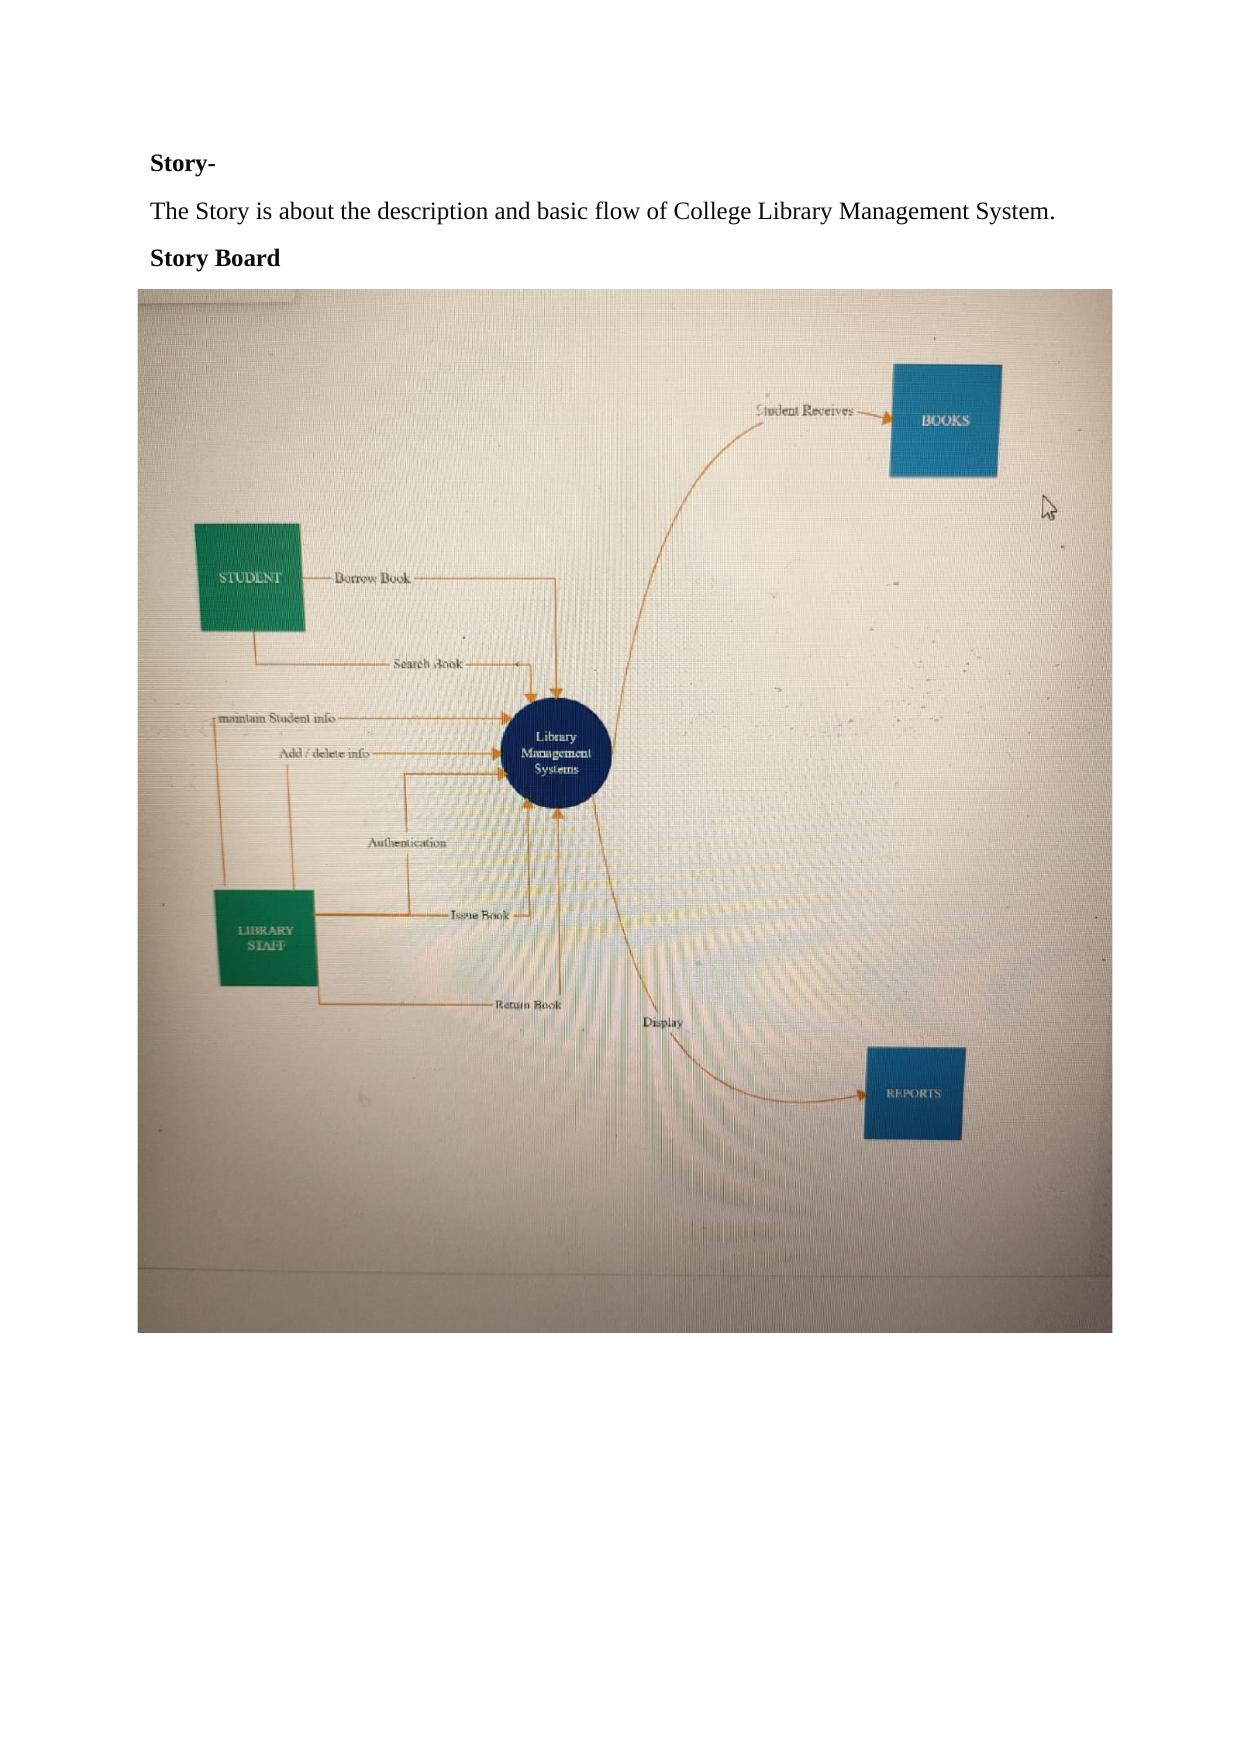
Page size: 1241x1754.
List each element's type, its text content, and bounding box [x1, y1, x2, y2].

picture [137, 289, 1113, 1333]
title Story Board [150, 243, 1134, 272]
text The Story is about the description and basic flow of College Library Management System. [150, 196, 1134, 224]
title Story- [150, 148, 1134, 177]
